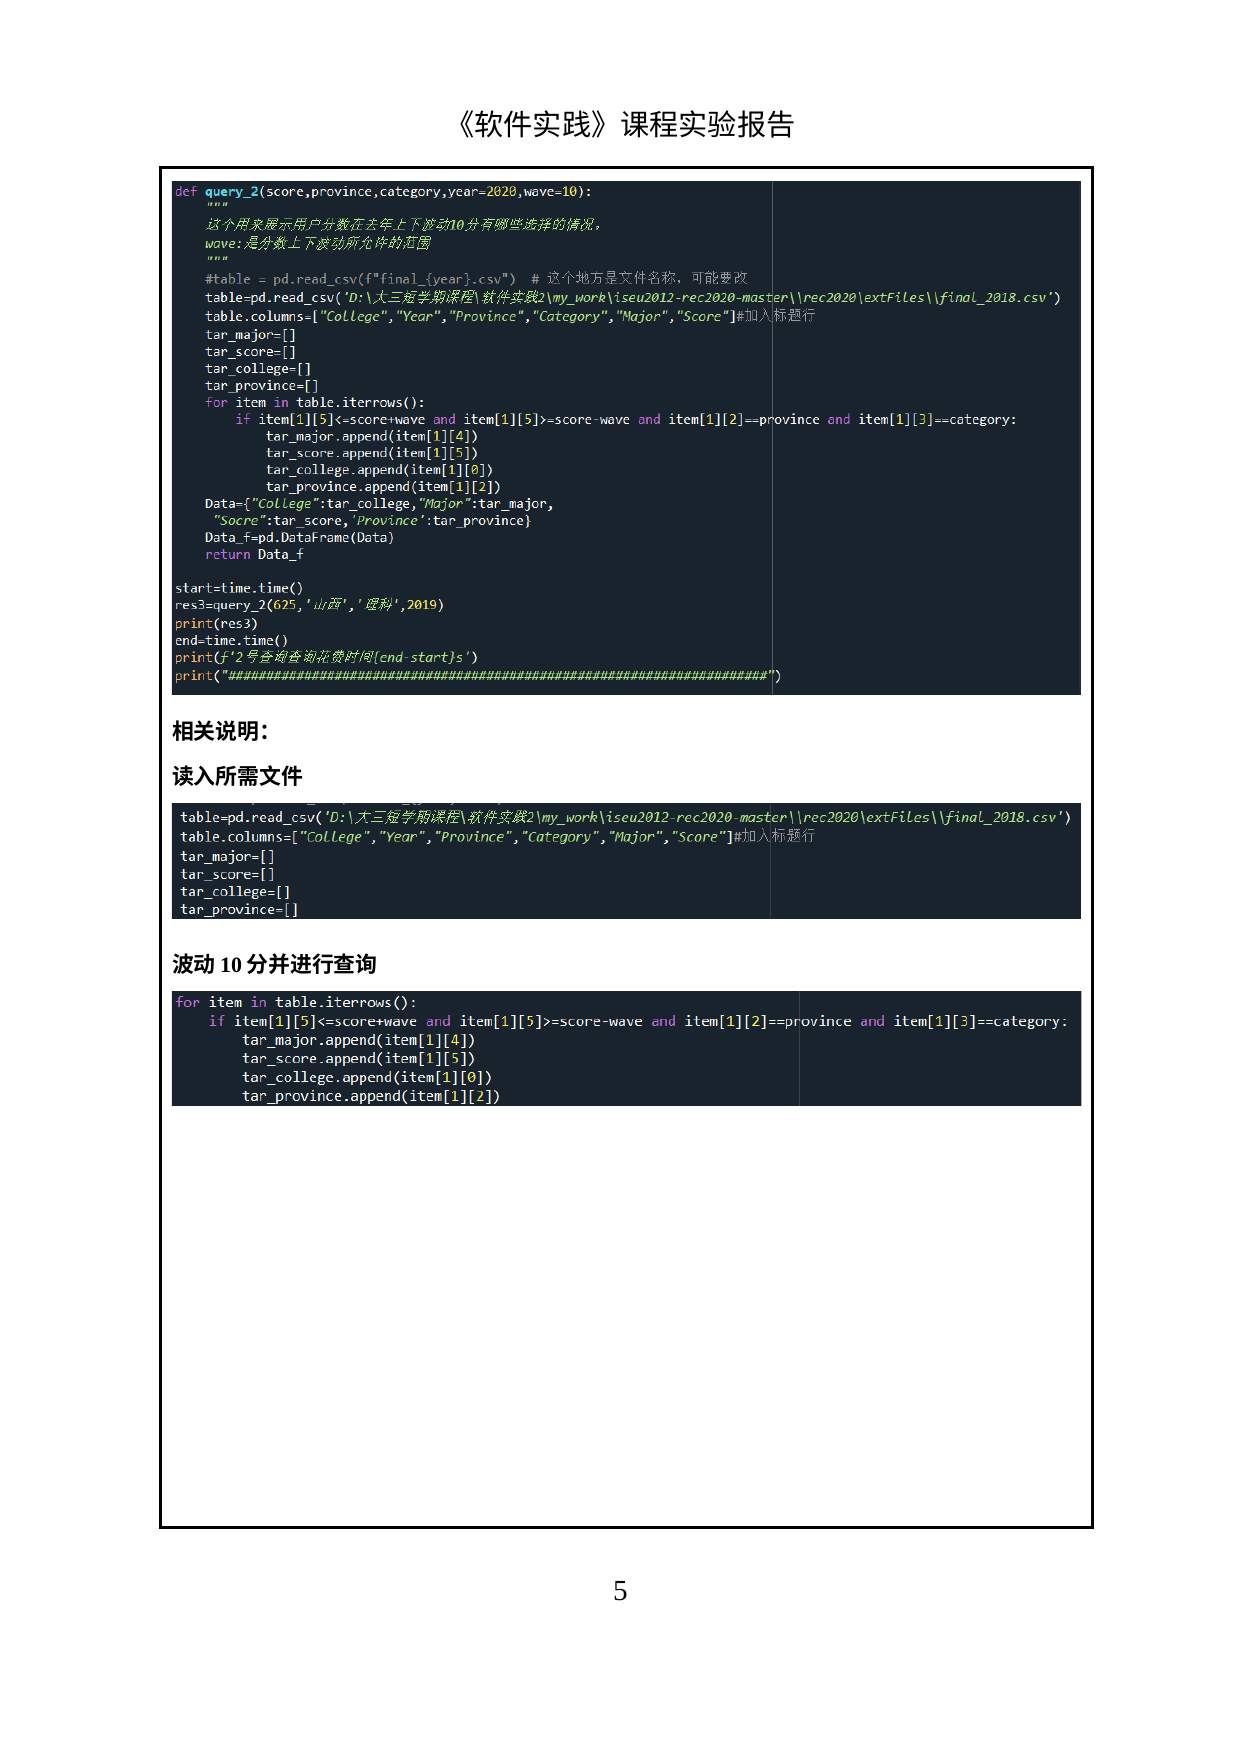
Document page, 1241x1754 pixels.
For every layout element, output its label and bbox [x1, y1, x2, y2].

picture [171, 803, 1081, 919]
picture [171, 181, 1081, 695]
table_cell [162, 169, 1091, 1526]
picture [171, 991, 1082, 1106]
